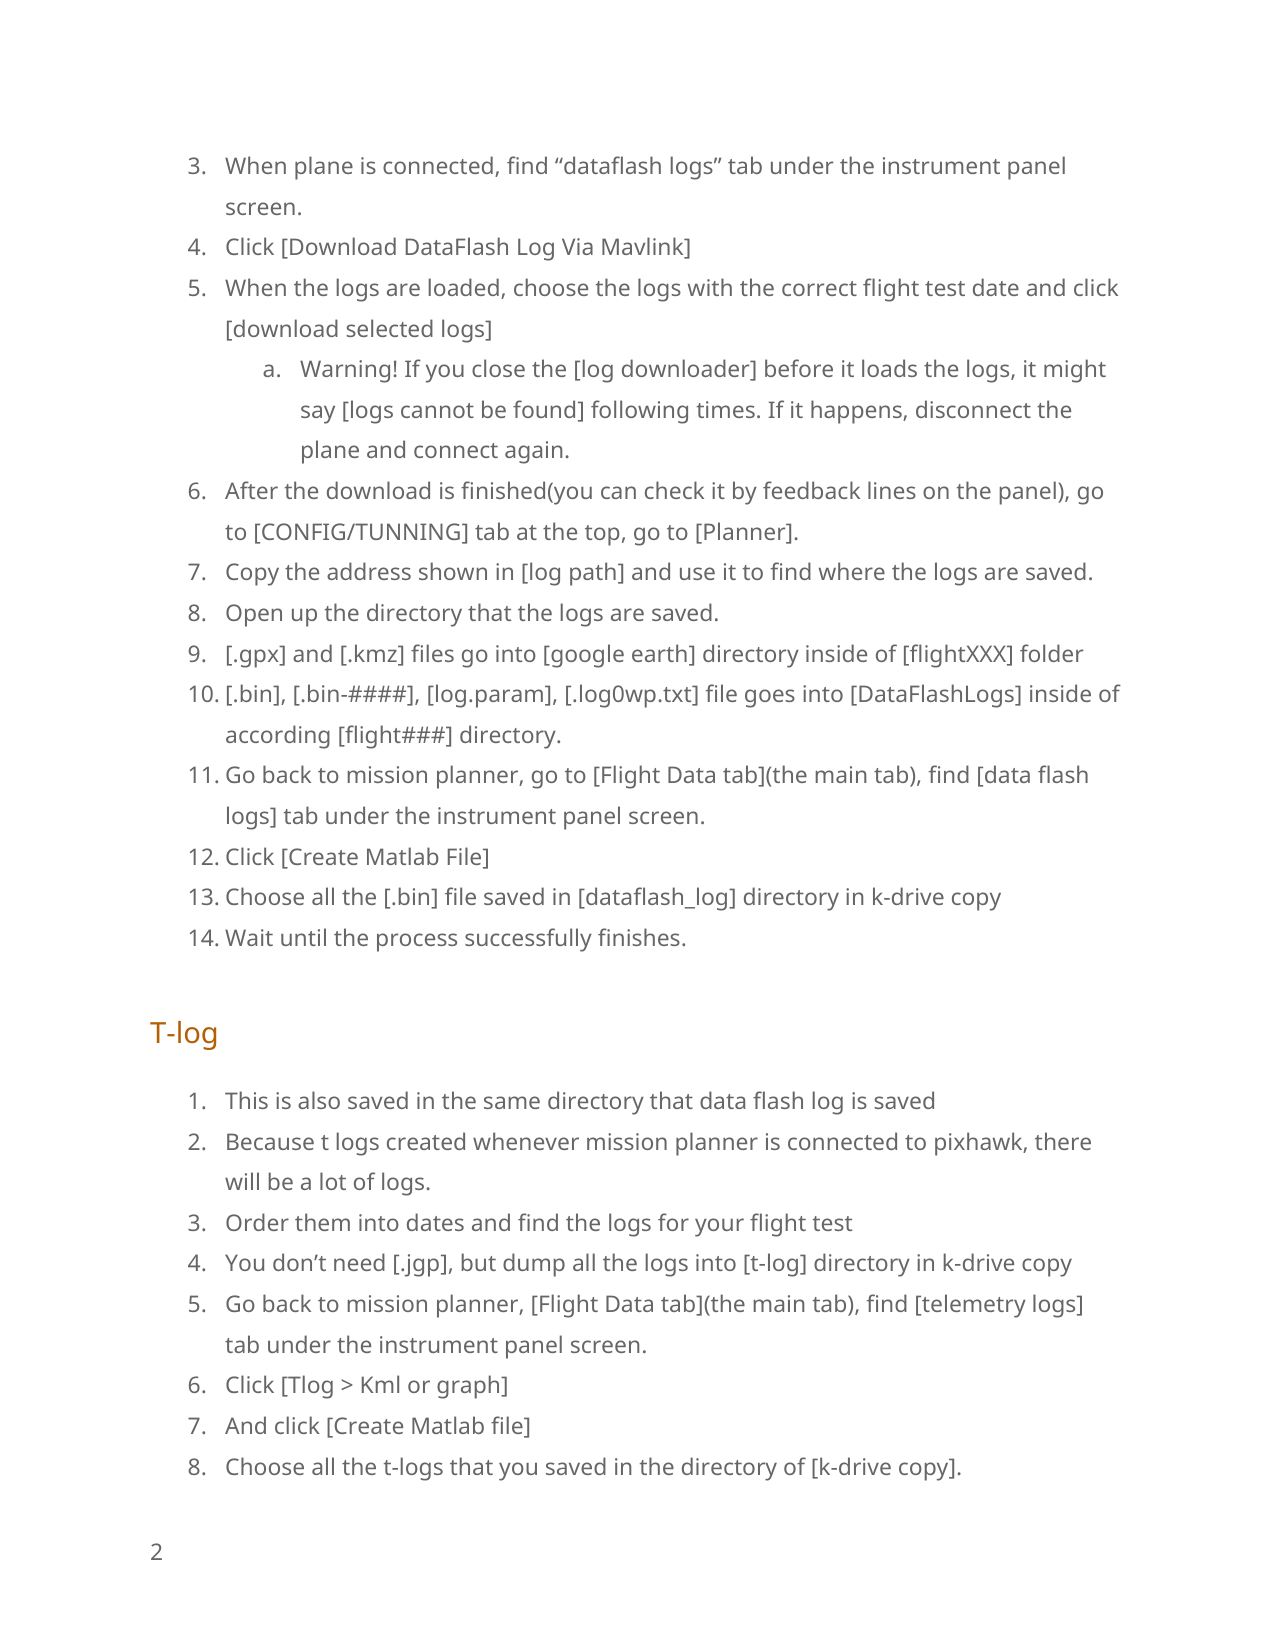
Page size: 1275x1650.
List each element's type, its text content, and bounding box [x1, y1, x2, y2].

subtitle T-log [150, 1012, 1125, 1052]
list [.gpx] and [.kmz] files go into [google earth] directory inside of [flightXXX] folder [187, 637, 1125, 669]
list Because t logs created whenever mission planner is connected to pixhawk, there will be a lot of logs. [187, 1126, 1125, 1197]
list Click [Download DataFlash Log Via Mavlink] [187, 231, 1125, 262]
list After the download is finished(you can check it by feedback lines on the panel), go to [CONFIG/TUNNING] tab at the top, go to [Planner]. [187, 475, 1125, 547]
list Choose all the t-logs that you saved in the directory of [k-drive copy]. [187, 1451, 1125, 1482]
list This is also saved in the same directory that data flash log is saved [187, 1085, 1125, 1116]
list Copy the address shown in [log path] and use it to find where the logs are saved. [187, 556, 1125, 587]
list Warning! If you close the [log downloader] before it loads the logs, it might say [logs cannot be found] following times. If it happens, disconnect the plane and connect again. [262, 353, 1125, 466]
list Open up the directory that the logs are saved. [187, 597, 1125, 628]
list Wait until the process successfully finishes. [187, 922, 1125, 953]
list When the logs are loaded, choose the logs with the correct flight test date and click [download selected logs] [187, 272, 1125, 344]
list When plane is connected, find “dataflash logs” tab under the instrument panel screen. [187, 150, 1125, 222]
list Go back to mission planner, go to [Flight Data tab](the main tab), find [data flash logs] tab under the instrument panel screen. [187, 759, 1125, 831]
list Click [Create Matlab File] [187, 841, 1125, 872]
list Choose all the [.bin] file saved in [dataflash_log] directory in k-drive copy [187, 881, 1125, 912]
list Order them into dates and find the logs for your flight test [187, 1207, 1125, 1238]
list You don’t need [.jgp], but dump all the logs into [t-log] directory in k-drive copy [187, 1247, 1125, 1279]
list And click [Create Matlab file] [187, 1410, 1125, 1441]
list [.bin], [.bin-####], [log.param], [.log0wp.txt] file goes into [DataFlashLogs] inside of according [flight###] directory. [187, 678, 1125, 750]
list Go back to mission planner, [Flight Data tab](the main tab), find [telemetry logs] tab under the instrument panel screen. [187, 1288, 1125, 1360]
list Click [Tlog > Kml or graph] [187, 1369, 1125, 1401]
